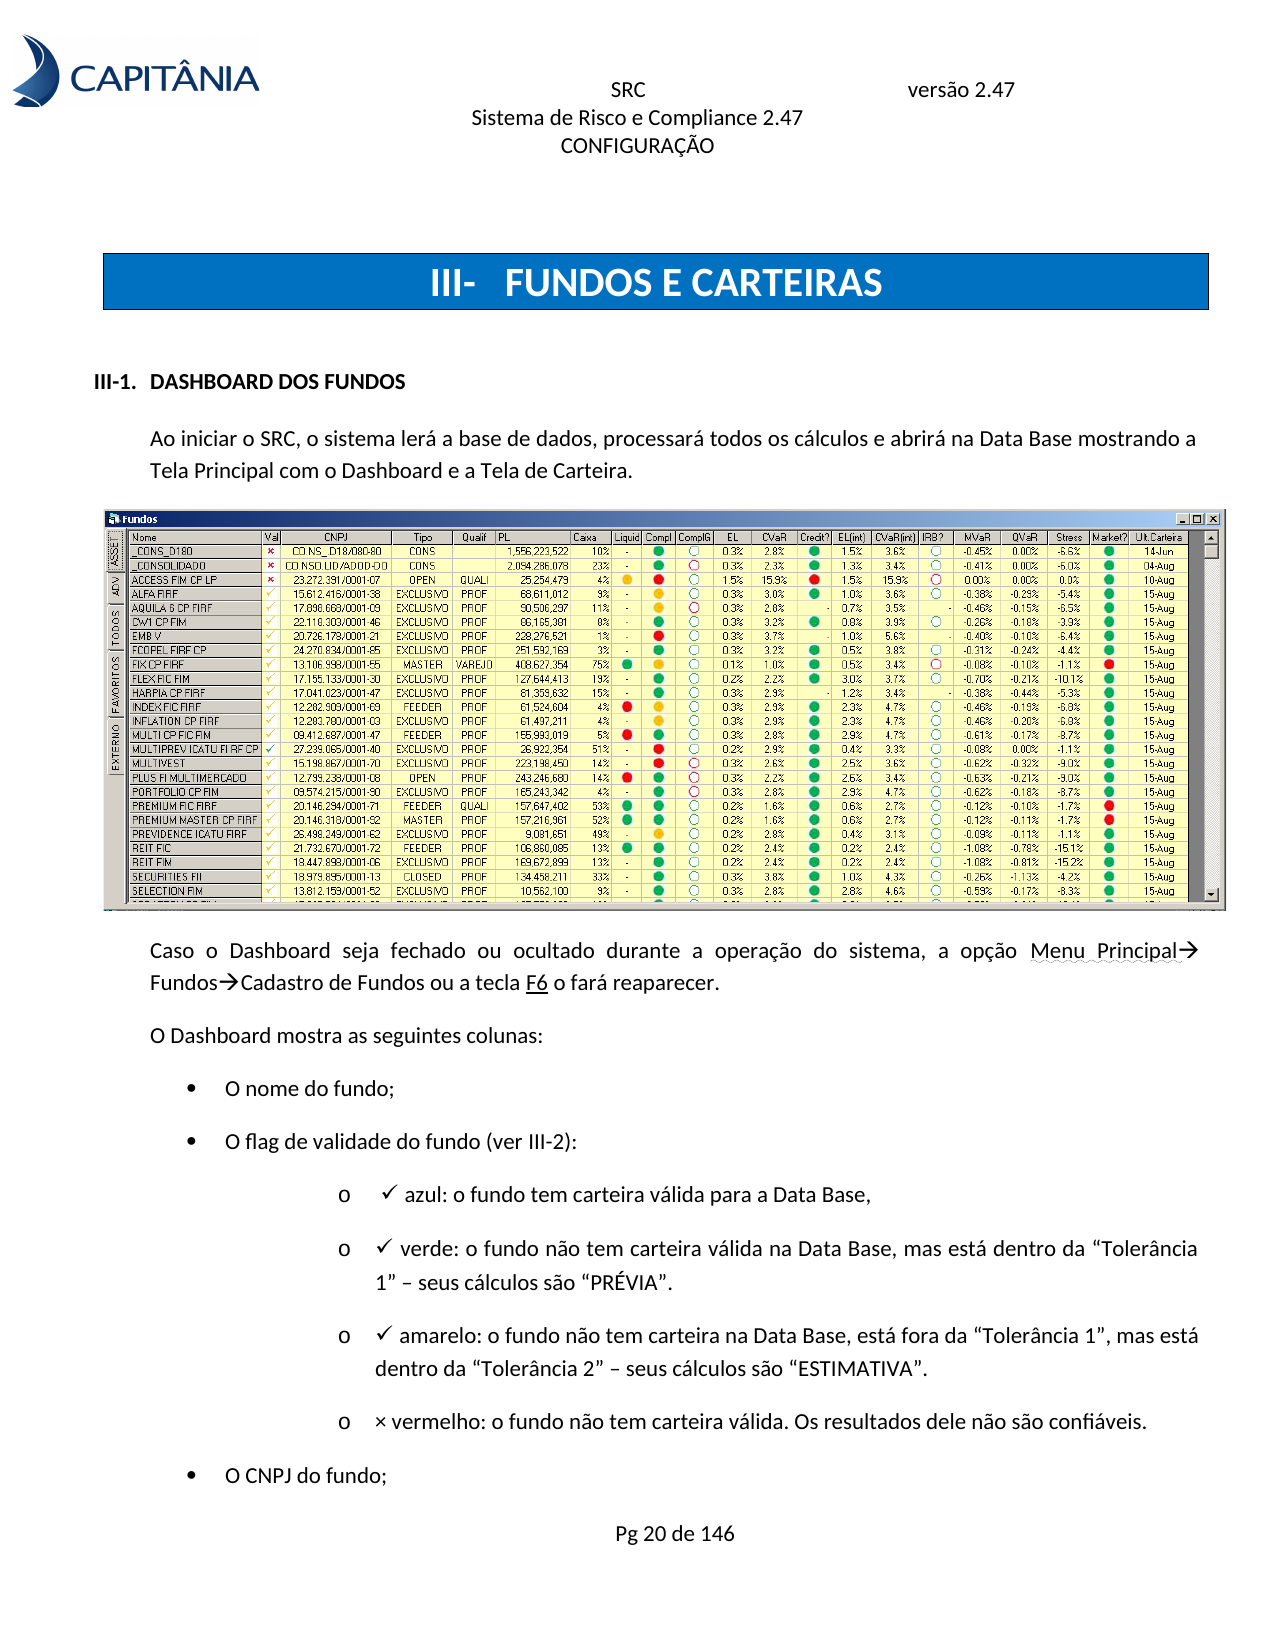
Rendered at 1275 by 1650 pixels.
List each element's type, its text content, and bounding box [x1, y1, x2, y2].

picture [12, 34, 260, 107]
list verde: o fundo não tem carteira válida na Data Base, mas está dentro da “Tolerância 1” – seus cálculos são “PRÉVIA”. [337, 1234, 1200, 1296]
text Caso o Dashboard seja fechado ou ocultado durante a operação do sistema, a opção Menu Principal FundosCadastro de Fundos ou a tecla F6 o fará reaparecer. [150, 936, 1200, 996]
list O flag de validade do fundo (ver III-2): [187, 1127, 1200, 1155]
subtitle FUNDOS E CARTEIRAS [104, 254, 1208, 309]
picture [103, 509, 1227, 911]
text Ao iniciar o SRC, o sistema lerá a base de dados, processará todos os cálculos e abrirá na Data Base mostrando a Tela Principal com o Dashboard e a Tela de Carteira. [150, 424, 1200, 485]
subtitle DASHBOARD DOS FUNDOS [94, 367, 1200, 395]
list azul: o fundo tem carteira válida para a Data Base, [337, 1180, 1200, 1209]
list amarelo: o fundo não tem carteira na Data Base, está fora da “Tolerância 1”, mas está dentro da “Tolerância 2” – seus cálculos são “ESTIMATIVA”. [337, 1321, 1200, 1382]
list × vermelho: o fundo não tem carteira válida. Os resultados dele não são confiáveis. [337, 1407, 1200, 1436]
list O nome do fundo; [187, 1074, 1200, 1102]
text O Dashboard mostra as seguintes colunas: [150, 1021, 1200, 1049]
list O CNPJ do fundo; [187, 1462, 1200, 1489]
